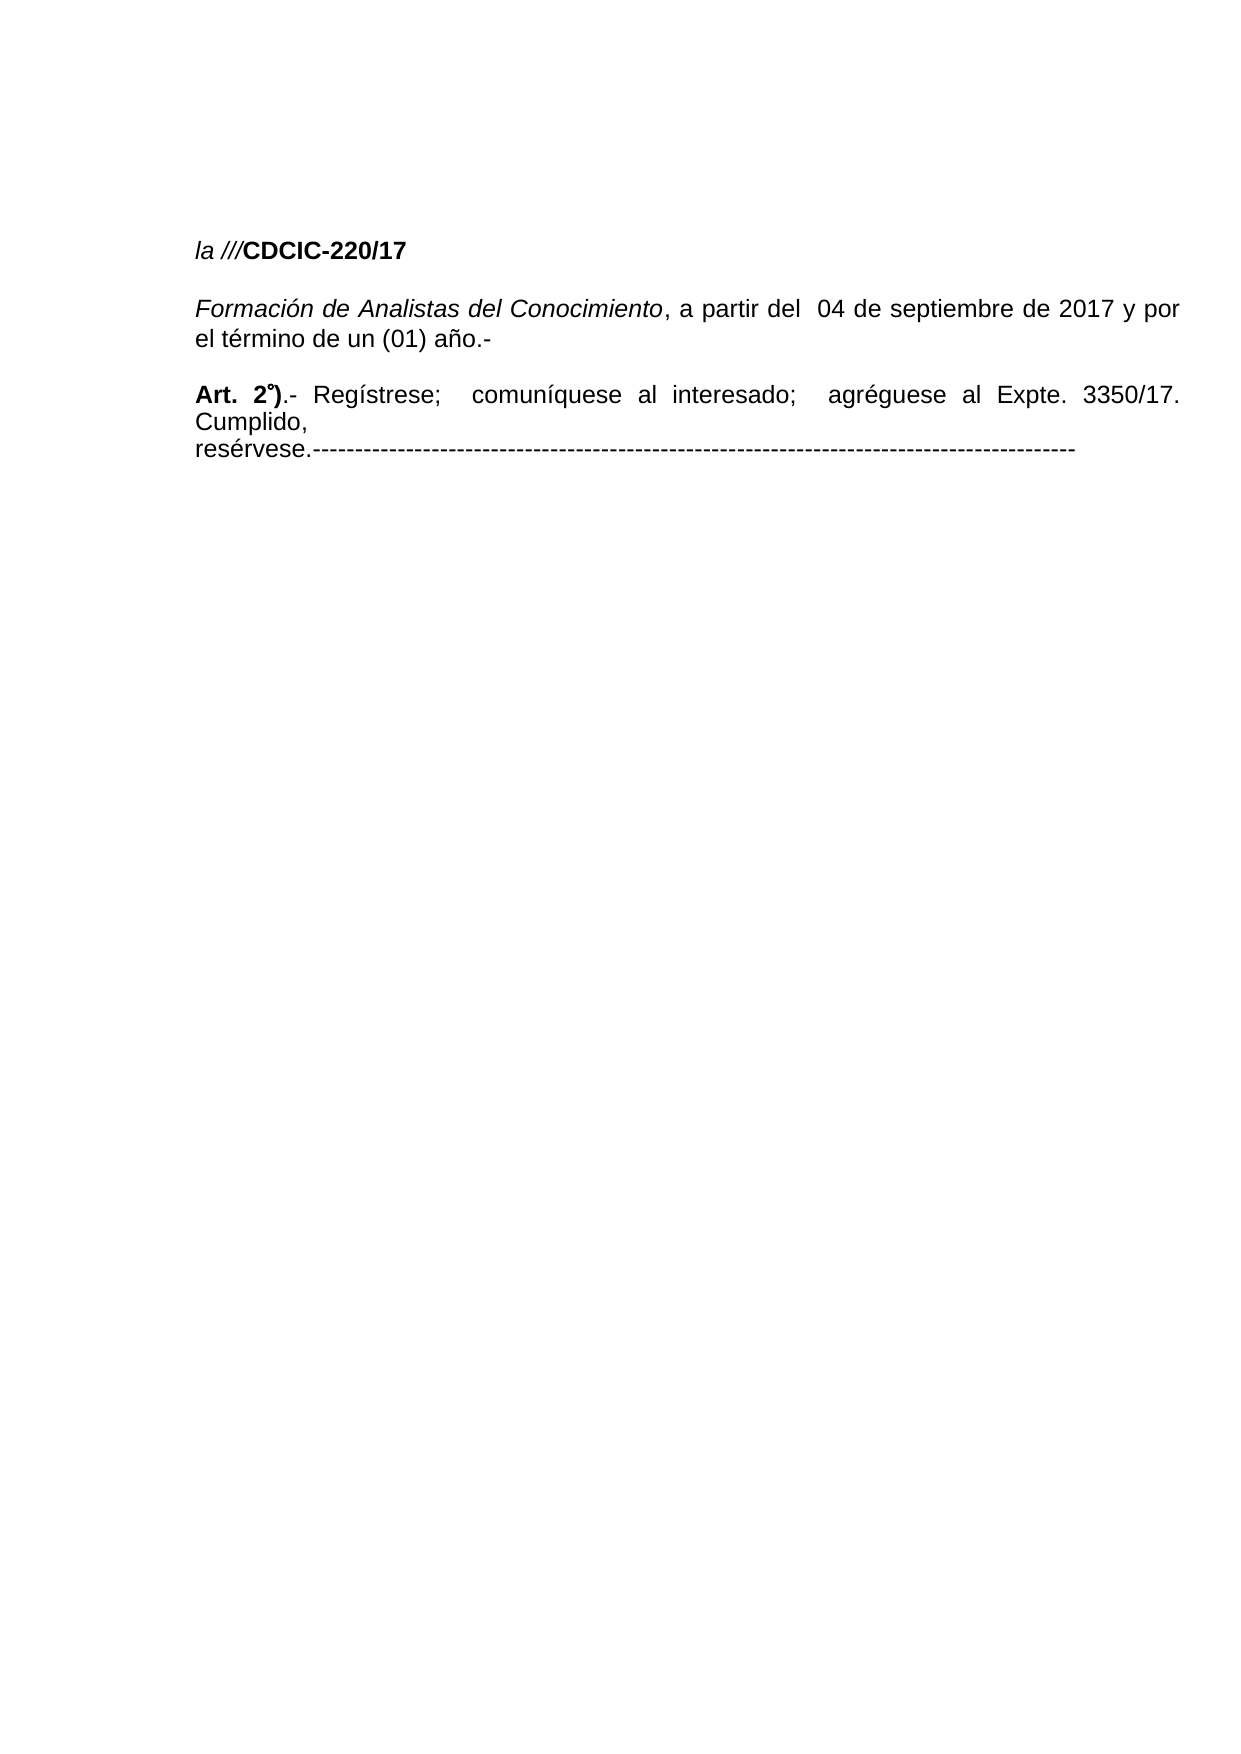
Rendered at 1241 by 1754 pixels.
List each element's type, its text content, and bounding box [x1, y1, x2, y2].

text Formación de Analistas del Conocimiento, a partir del 04 de septiembre de 2017 y por el término de un (01) año.- [195, 294, 1181, 352]
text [195, 236, 1181, 265]
text Art. 2).- Regístrese; comuníquese al interesado; agréguese al Expte. 3350/17. Cumplido, resérvese.------------------------------------------------------------------------------------------ [195, 382, 1181, 463]
